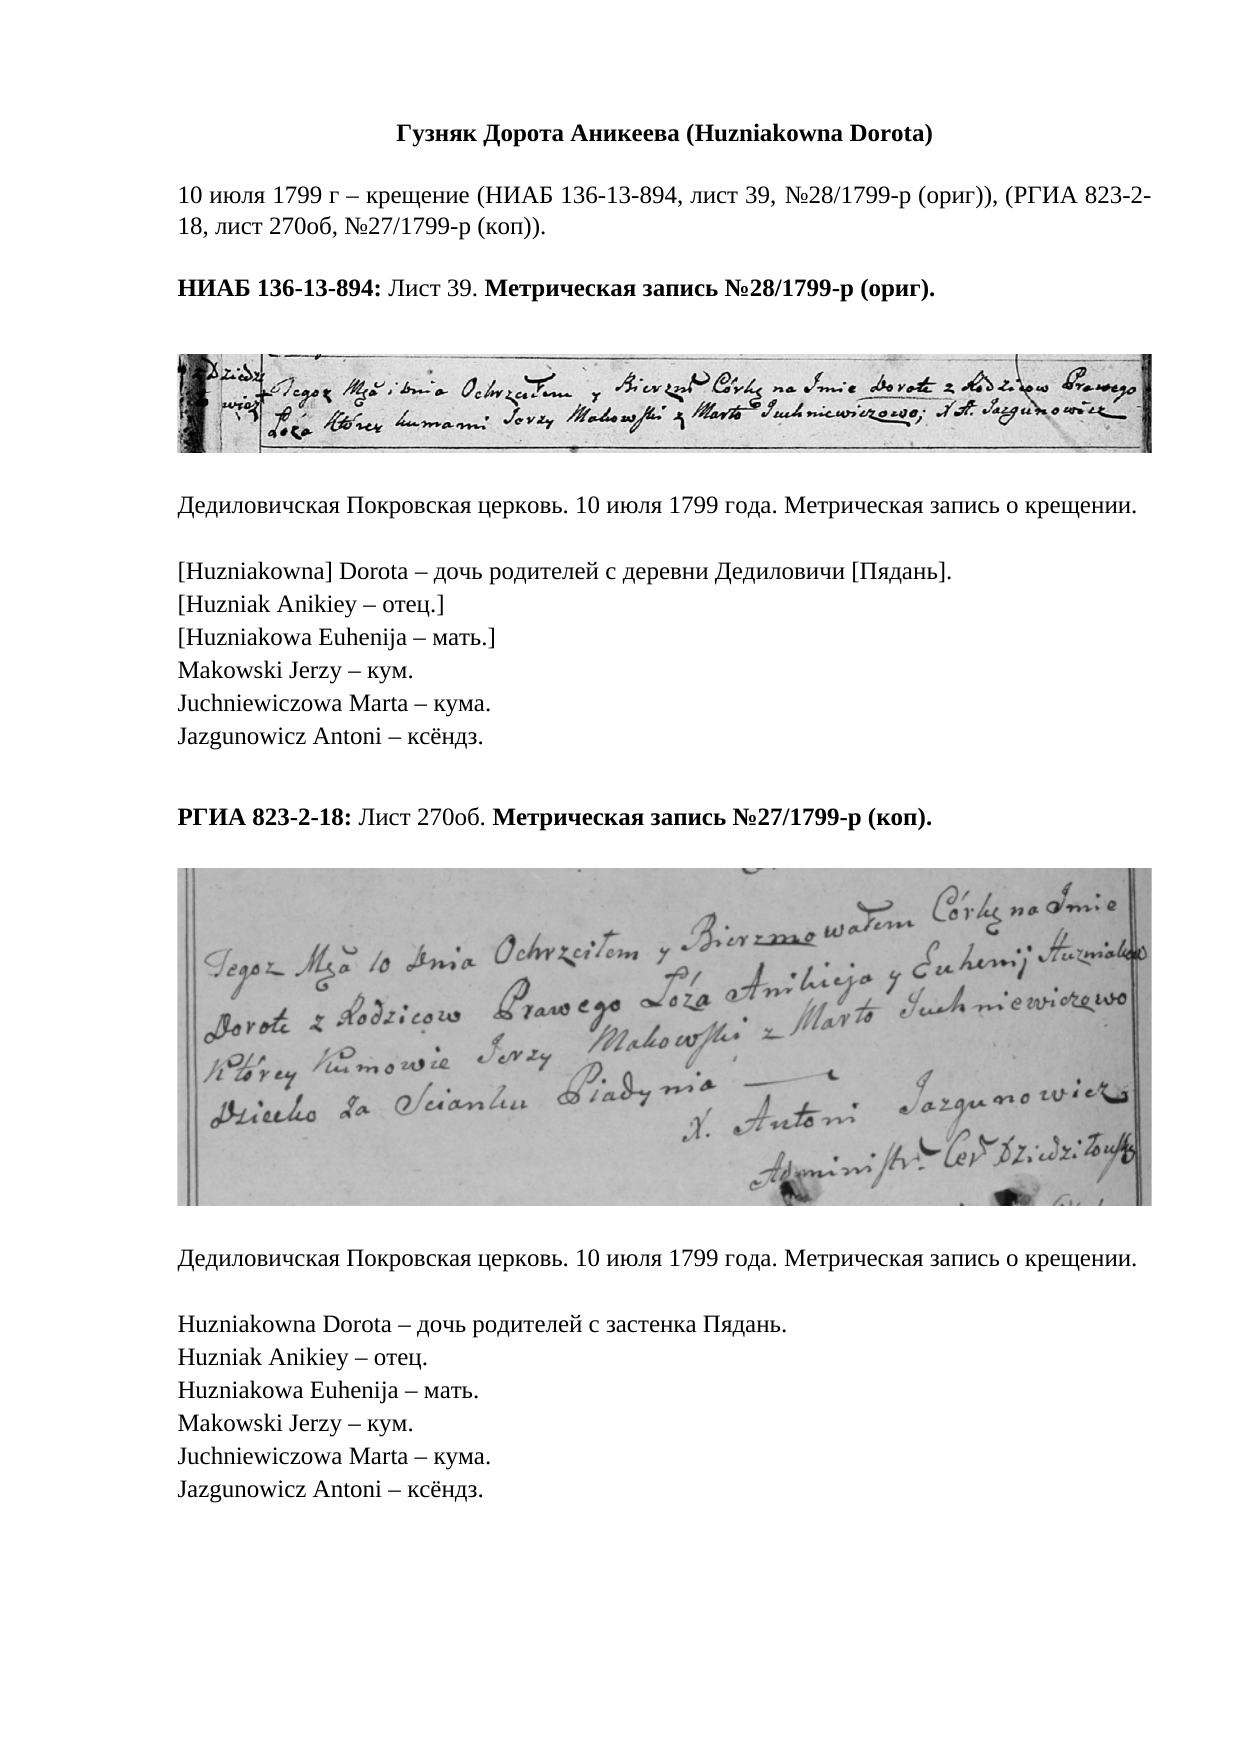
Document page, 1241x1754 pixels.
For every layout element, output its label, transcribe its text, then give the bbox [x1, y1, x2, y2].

text Дедиловичская Покровская церковь. 10 июля 1799 года. Метрическая запись о крещении. [177, 490, 1152, 519]
text Гузняк Дорота Аникеева (Huzniakowna Dorota) [177, 118, 1152, 147]
text НИАБ 136-13-894: Лист 39. Метрическая запись №28/1799-р (ориг). [177, 273, 1152, 302]
text Juchniewiczowa Marta – кума. [177, 688, 1152, 717]
text Juchniewiczowa Marta – кума. [177, 1441, 1152, 1470]
text Makowski Jerzy – кум. [177, 655, 1152, 684]
text [Huzniakowna] Dorota – дочь родителей с деревни Дедиловичи [Пядань]. [177, 556, 1152, 585]
text [Huzniak Anikiey – отец.] [177, 589, 1152, 618]
text Huzniakowna Dorota – дочь родителей с застенка Пядань. [177, 1309, 1152, 1338]
text Jazgunowicz Antoni – ксёндз. [177, 1474, 1152, 1503]
text РГИА 823-2-18: Лист 270об. Метрическая запись №27/1799-р (коп). [177, 802, 1152, 831]
text Huzniak Anikiey – отец. [177, 1342, 1152, 1371]
picture [177, 868, 1152, 1206]
text Makowski Jerzy – кум. [177, 1408, 1152, 1437]
text Дедиловичская Покровская церковь. 10 июля 1799 года. Метрическая запись о крещении. [177, 1243, 1152, 1272]
picture [177, 354, 1152, 453]
text Jazgunowicz Antoni – ксёндз. [177, 721, 1152, 750]
text Huzniakowa Euhenija – мать. [177, 1375, 1152, 1404]
text 10 июля 1799 г – крещение (НИАБ 136-13-894, лист 39, №28/1799-р (ориг)), (РГИА 823-2-18, лист 270об, №27/1799-р (коп)). [177, 180, 1152, 240]
text [Huzniakowa Euhenija – мать.] [177, 622, 1152, 651]
